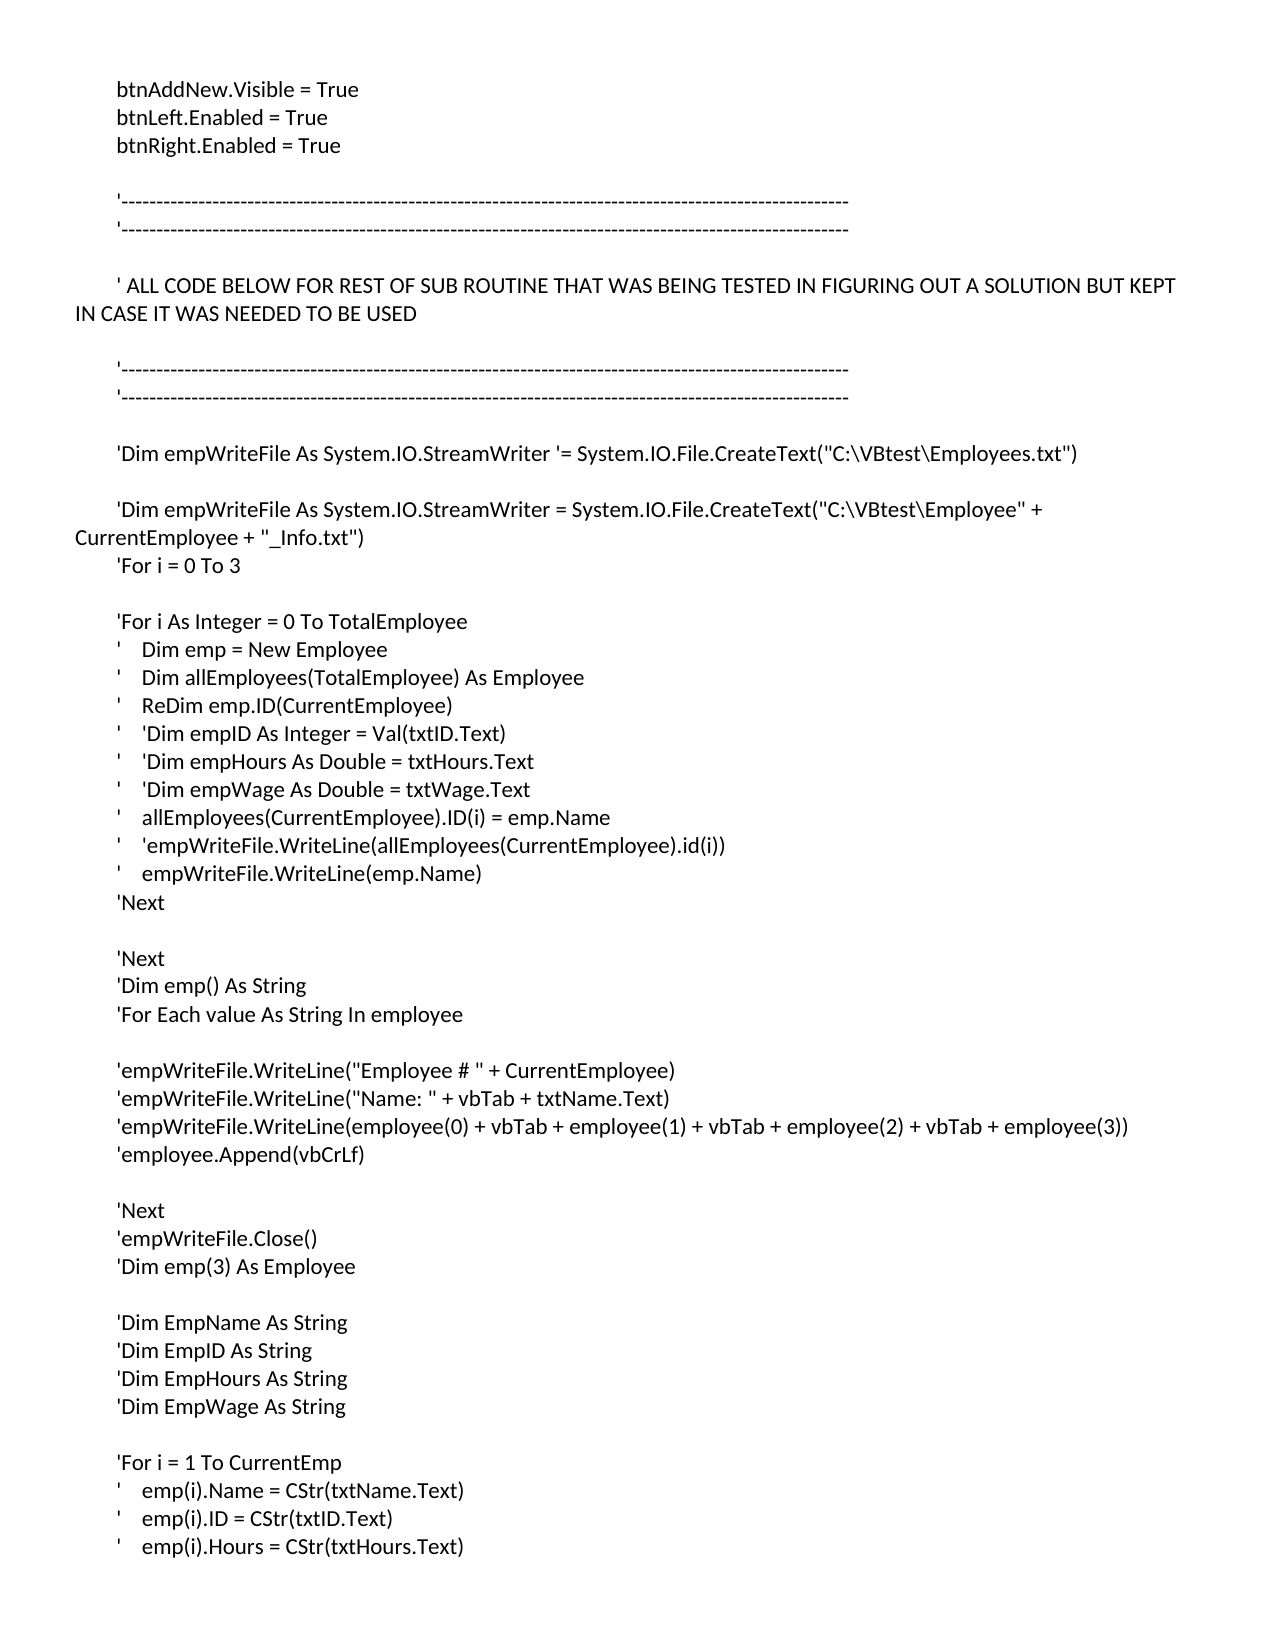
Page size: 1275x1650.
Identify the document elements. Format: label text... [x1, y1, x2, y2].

text 'Dim emp(3) As Employee [75, 1252, 1200, 1280]
text 'For Each value As String In employee [75, 1000, 1200, 1028]
text ' emp(i).Name = CStr(txtName.Text) [75, 1476, 1200, 1504]
text 'Dim EmpHours As String [75, 1364, 1200, 1392]
text 'Dim empWriteFile As System.IO.StreamWriter = System.IO.File.CreateText("C:\VBtest\Employee" + CurrentEmployee + "_Info.txt") [75, 495, 1200, 551]
text ' emp(i).Hours = CStr(txtHours.Text) [75, 1532, 1200, 1560]
text 'Dim empWriteFile As System.IO.StreamWriter '= System.IO.File.CreateText("C:\VBtest\Employees.txt") [75, 439, 1200, 467]
text 'For i = 1 To CurrentEmp [75, 1448, 1200, 1476]
text 'Next [75, 944, 1200, 972]
text '-------------------------------------------------------------------------------------------------------- [75, 187, 1200, 215]
text 'Dim emp() As String [75, 972, 1200, 1000]
text btnRight.Enabled = True [75, 131, 1200, 159]
text 'For i = 0 To 3 [75, 551, 1200, 579]
text ' ReDim emp.ID(CurrentEmployee) [75, 691, 1200, 719]
text ' Dim allEmployees(TotalEmployee) As Employee [75, 663, 1200, 691]
text btnAddNew.Visible = True [75, 75, 1200, 103]
text 'Dim EmpWage As String [75, 1392, 1200, 1420]
text ' allEmployees(CurrentEmployee).ID(i) = emp.Name [75, 803, 1200, 832]
text 'employee.Append(vbCrLf) [75, 1140, 1200, 1168]
text 'empWriteFile.Close() [75, 1224, 1200, 1252]
text 'Next [75, 1196, 1200, 1224]
text ' ALL CODE BELOW FOR REST OF SUB ROUTINE THAT WAS BEING TESTED IN FIGURING OUT A SOLUTION BUT KEPT IN CASE IT WAS NEEDED TO BE USED [75, 271, 1200, 327]
text ' 'Dim empID As Integer = Val(txtID.Text) [75, 719, 1200, 747]
text '-------------------------------------------------------------------------------------------------------- [75, 215, 1200, 243]
text 'For i As Integer = 0 To TotalEmployee [75, 607, 1200, 635]
text btnLeft.Enabled = True [75, 103, 1200, 131]
text 'Dim EmpName As String [75, 1308, 1200, 1336]
text 'Dim EmpID As String [75, 1336, 1200, 1364]
text ' 'empWriteFile.WriteLine(allEmployees(CurrentEmployee).id(i)) [75, 832, 1200, 859]
text ' empWriteFile.WriteLine(emp.Name) [75, 859, 1200, 888]
text 'empWriteFile.WriteLine(employee(0) + vbTab + employee(1) + vbTab + employee(2) + vbTab + employee(3)) [75, 1112, 1200, 1140]
text 'empWriteFile.WriteLine("Employee # " + CurrentEmployee) [75, 1056, 1200, 1084]
text ' emp(i).ID = CStr(txtID.Text) [75, 1504, 1200, 1532]
text '-------------------------------------------------------------------------------------------------------- [75, 355, 1200, 383]
text '-------------------------------------------------------------------------------------------------------- [75, 383, 1200, 411]
text ' 'Dim empWage As Double = txtWage.Text [75, 776, 1200, 803]
text 'Next [75, 888, 1200, 916]
text ' 'Dim empHours As Double = txtHours.Text [75, 747, 1200, 776]
text ' Dim emp = New Employee [75, 635, 1200, 663]
text 'empWriteFile.WriteLine("Name: " + vbTab + txtName.Text) [75, 1084, 1200, 1112]
